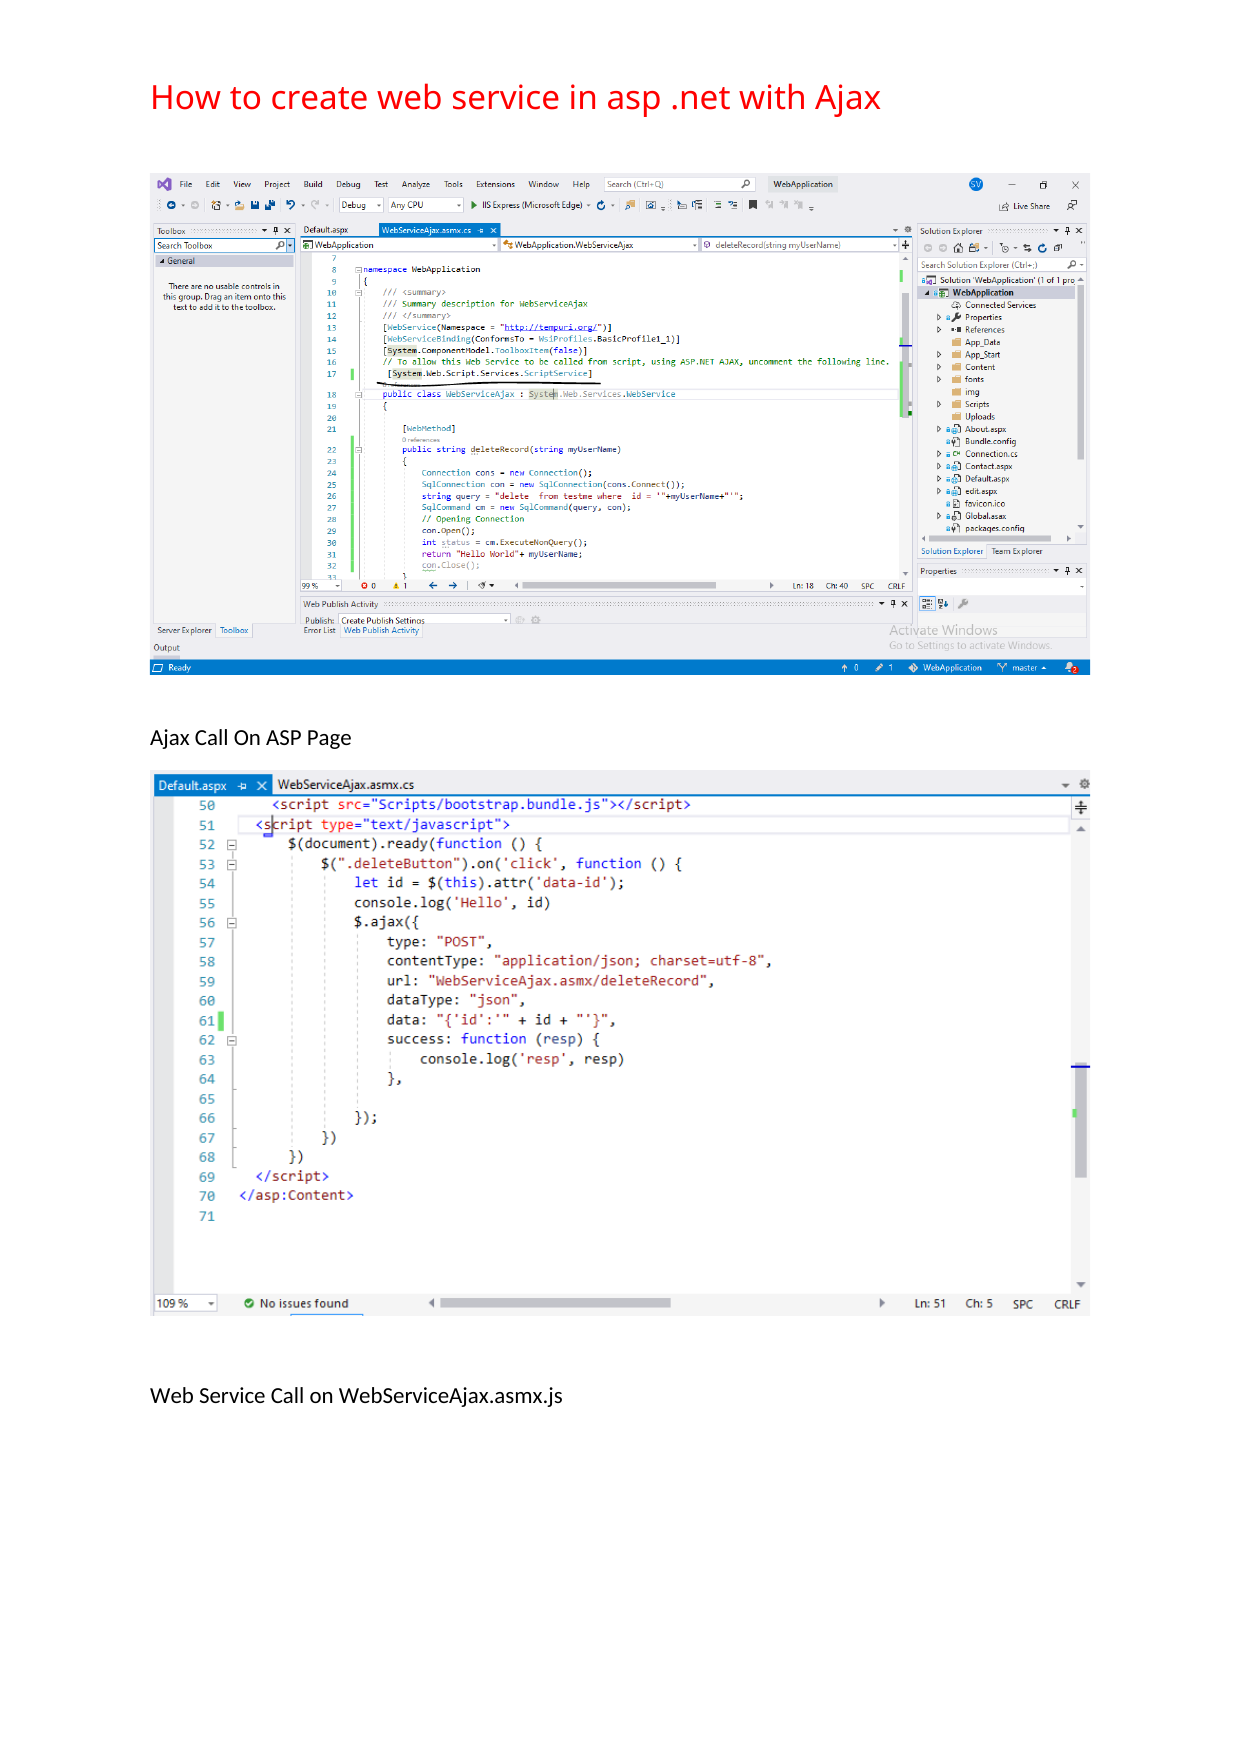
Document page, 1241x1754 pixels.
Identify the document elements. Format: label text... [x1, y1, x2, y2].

picture [150, 770, 1091, 1316]
text Web Service Call on WebServiceAjax.asmx.js [150, 1382, 1090, 1409]
text Ajax Call On ASP Page [150, 723, 1090, 751]
picture [149, 173, 1091, 675]
